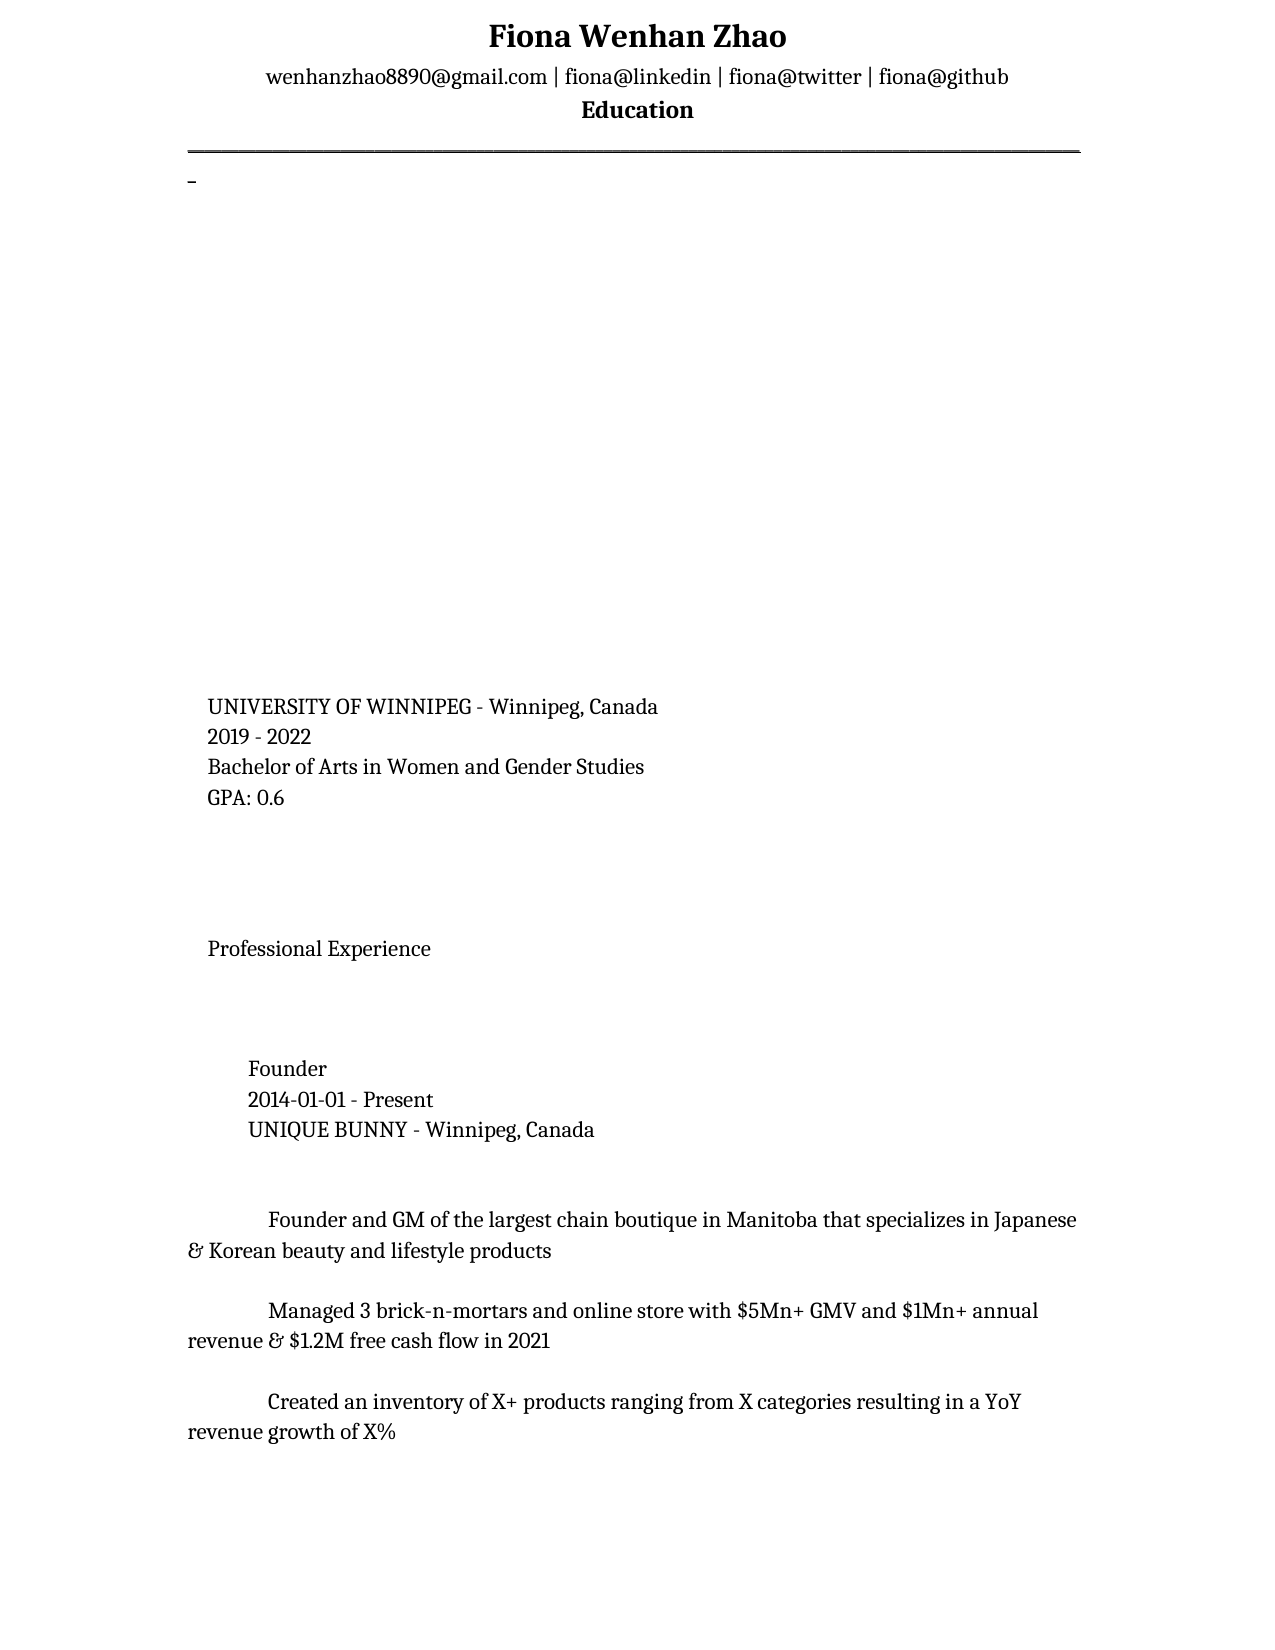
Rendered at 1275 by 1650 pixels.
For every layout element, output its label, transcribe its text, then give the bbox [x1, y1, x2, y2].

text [187, 210, 1087, 1475]
text __________________________________________________________________________________________________________ [187, 129, 1087, 186]
text Fiona Wenhan Zhao [187, 18, 1087, 56]
text wenhanzhao8890@gmail.com | fiona@linkedin | fiona@twitter | fiona@github [187, 64, 1087, 90]
text Education [187, 96, 1087, 125]
